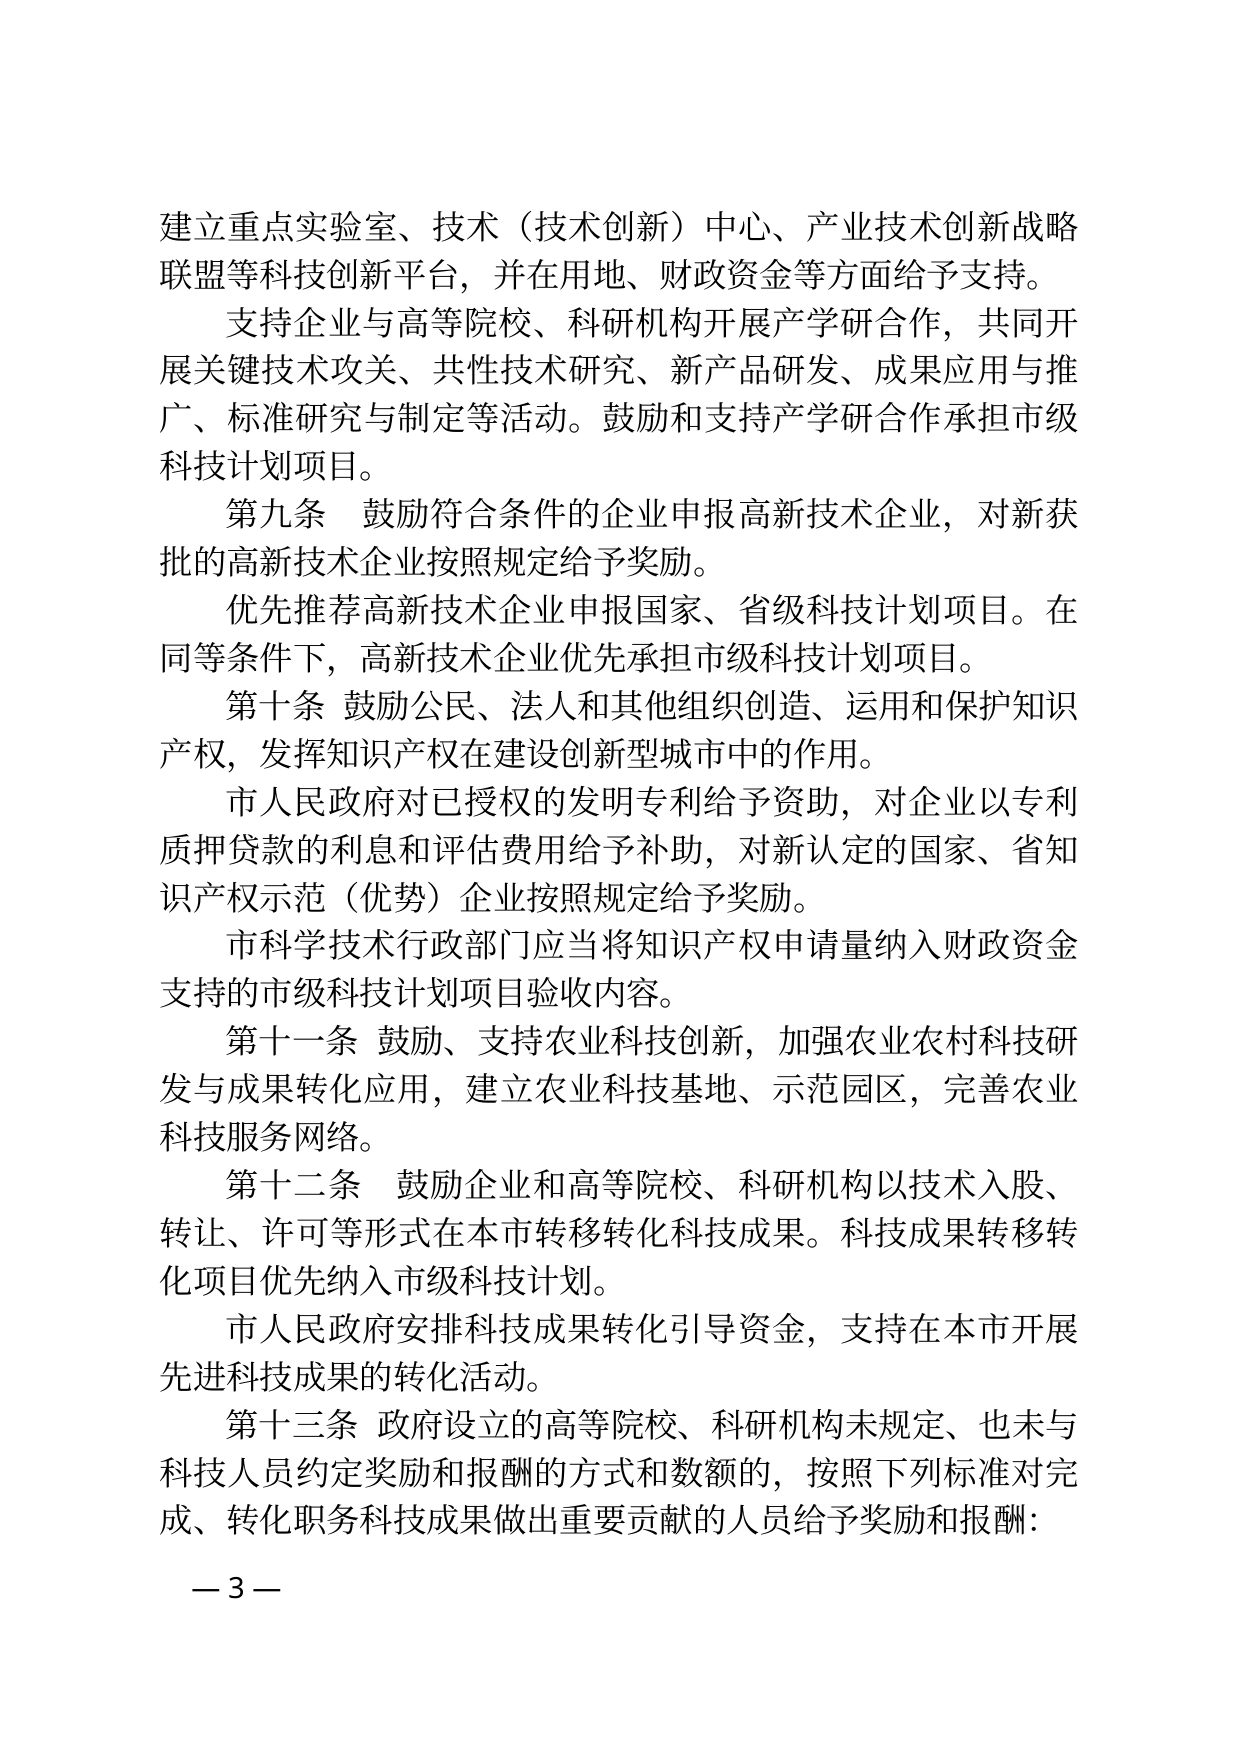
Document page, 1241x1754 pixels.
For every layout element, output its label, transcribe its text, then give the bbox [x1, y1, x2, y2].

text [159, 201, 1081, 297]
text 第十二条 鼓励企业和高等院校、科研机构以技术入股、转让、许可等形式在本市转移转化科技成果。科技成果转移转化项目优先纳入市级科技计划。 [159, 1159, 1081, 1303]
text 支持企业与高等院校、科研机构开展产学研合作，共同开展关键技术攻关、共性技术研究、新产品研发、成果应用与推广、标准研究与制定等活动。鼓励和支持产学研合作承担市级科技计划项目。 [159, 297, 1081, 488]
text 第十三条 政府设立的高等院校、科研机构未规定、也未与科技人员约定奖励和报酬的方式和数额的，按照下列标准对完成、转化职务科技成果做出重要贡献的人员给予奖励和报酬： [159, 1399, 1081, 1542]
text 优先推荐高新技术企业申报国家、省级科技计划项目。在同等条件下，高新技术企业优先承担市级科技计划项目。 [159, 584, 1081, 680]
text 市科学技术行政部门应当将知识产权申请量纳入财政资金支持的市级科技计划项目验收内容。 [159, 919, 1081, 1015]
text 第十条 鼓励公民、法人和其他组织创造、运用和保护知识产权，发挥知识产权在建设创新型城市中的作用。 [159, 680, 1081, 776]
text 市人民政府对已授权的发明专利给予资助，对企业以专利质押贷款的利息和评估费用给予补助，对新认定的国家、省知识产权示范（优势）企业按照规定给予奖励。 [159, 776, 1081, 919]
text 第十一条 鼓励、支持农业科技创新，加强农业农村科技研发与成果转化应用，建立农业科技基地、示范园区，完善农业科技服务网络。 [159, 1015, 1081, 1159]
text 市人民政府安排科技成果转化引导资金，支持在本市开展先进科技成果的转化活动。 [159, 1303, 1081, 1399]
text 第九条 鼓励符合条件的企业申报高新技术企业，对新获批的高新技术企业按照规定给予奖励。 [159, 488, 1081, 584]
